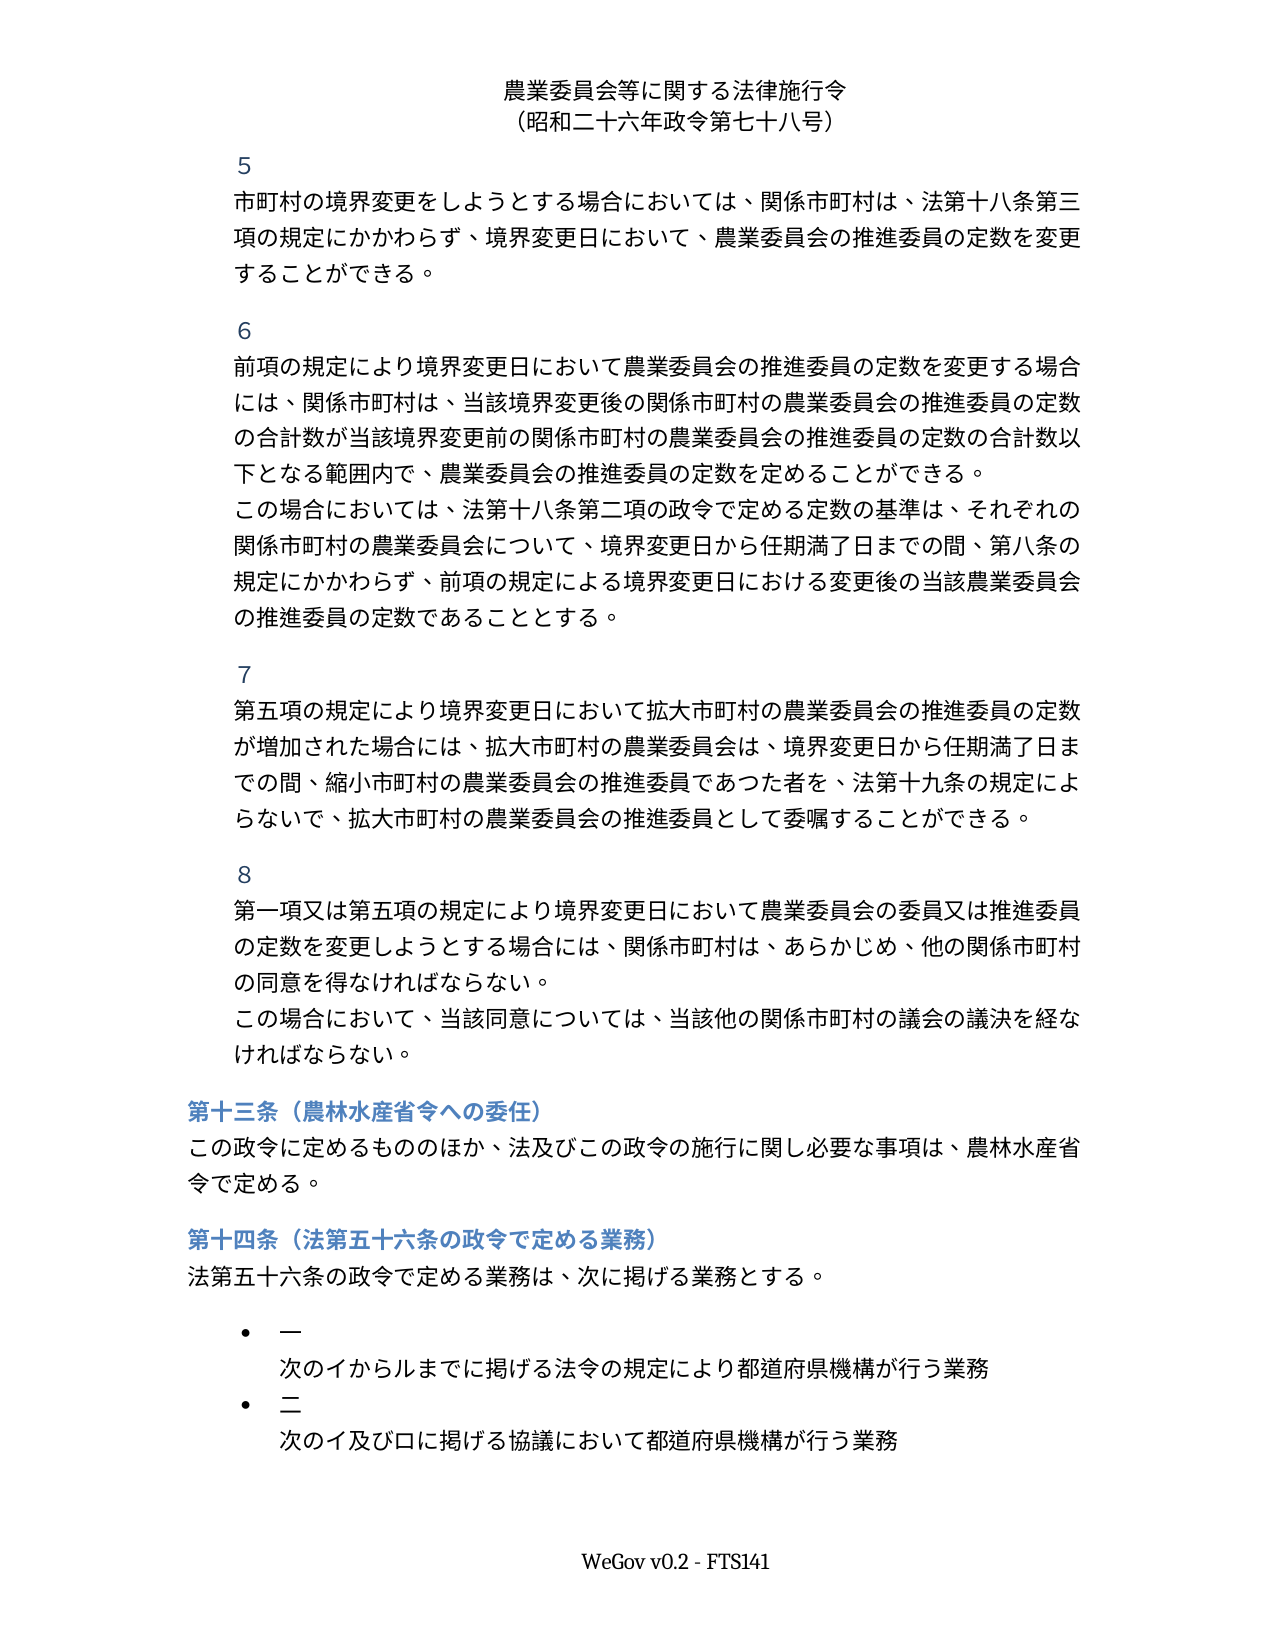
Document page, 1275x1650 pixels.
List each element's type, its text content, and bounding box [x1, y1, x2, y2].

text 第一項又は第五項の規定により境界変更日において農業委員会の委員又は推進委員の定数を変更しようとする場合には、関係市町村は、あらかじめ、他の関係市町村の同意を得なければならない。 この場合において、当該同意については、当該他の関係市町村の議会の議決を経なければならない。 [233, 895, 1087, 1070]
subtitle ５ [233, 150, 1087, 181]
text この政令に定めるもののほか、法及びこの政令の施行に関し必要な事項は、農林水産省令で定める。 [187, 1132, 1087, 1199]
subtitle 第十三条（農林水産省令への委任） [187, 1096, 1087, 1127]
text 前項の規定により境界変更日において農業委員会の推進委員の定数を変更する場合には、関係市町村は、当該境界変更後の関係市町村の農業委員会の推進委員の定数の合計数が当該境界変更前の関係市町村の農業委員会の推進委員の定数の合計数以下となる範囲内で、農業委員会の推進委員の定数を定めることができる。 この場合においては、法第十八条第二項の政令で定める定数の基準は、それぞれの関係市町村の農業委員会について、境界変更日から任期満了日までの間、第八条の規定にかかわらず、前項の規定による境界変更日における変更後の当該農業委員会の推進委員の定数であることとする。 [233, 351, 1087, 633]
subtitle 第十四条（法第五十六条の政令で定める業務） [187, 1224, 1087, 1256]
text 第五項の規定により境界変更日において拡大市町村の農業委員会の推進委員の定数が増加された場合には、拡大市町村の農業委員会は、境界変更日から任期満了日までの間、縮小市町村の農業委員会の推進委員であつた者を、法第十九条の規定によらないで、拡大市町村の農業委員会の推進委員として委嘱することができる。 [233, 695, 1087, 834]
list 一 次のイからルまでに掲げる法令の規定により都道府県機構が行う業務 [242, 1317, 1087, 1384]
text 市町村の境界変更をしようとする場合においては、関係市町村は、法第十八条第三項の規定にかかわらず、境界変更日において、農業委員会の推進委員の定数を変更することができる。 [233, 186, 1087, 289]
subtitle ７ [233, 659, 1087, 690]
subtitle ８ [233, 859, 1087, 891]
text 法第五十六条の政令で定める業務は、次に掲げる業務とする。 [187, 1260, 1087, 1292]
list 二 次のイ及びロに掲げる協議において都道府県機構が行う業務 [242, 1389, 1087, 1456]
subtitle ６ [233, 314, 1087, 346]
